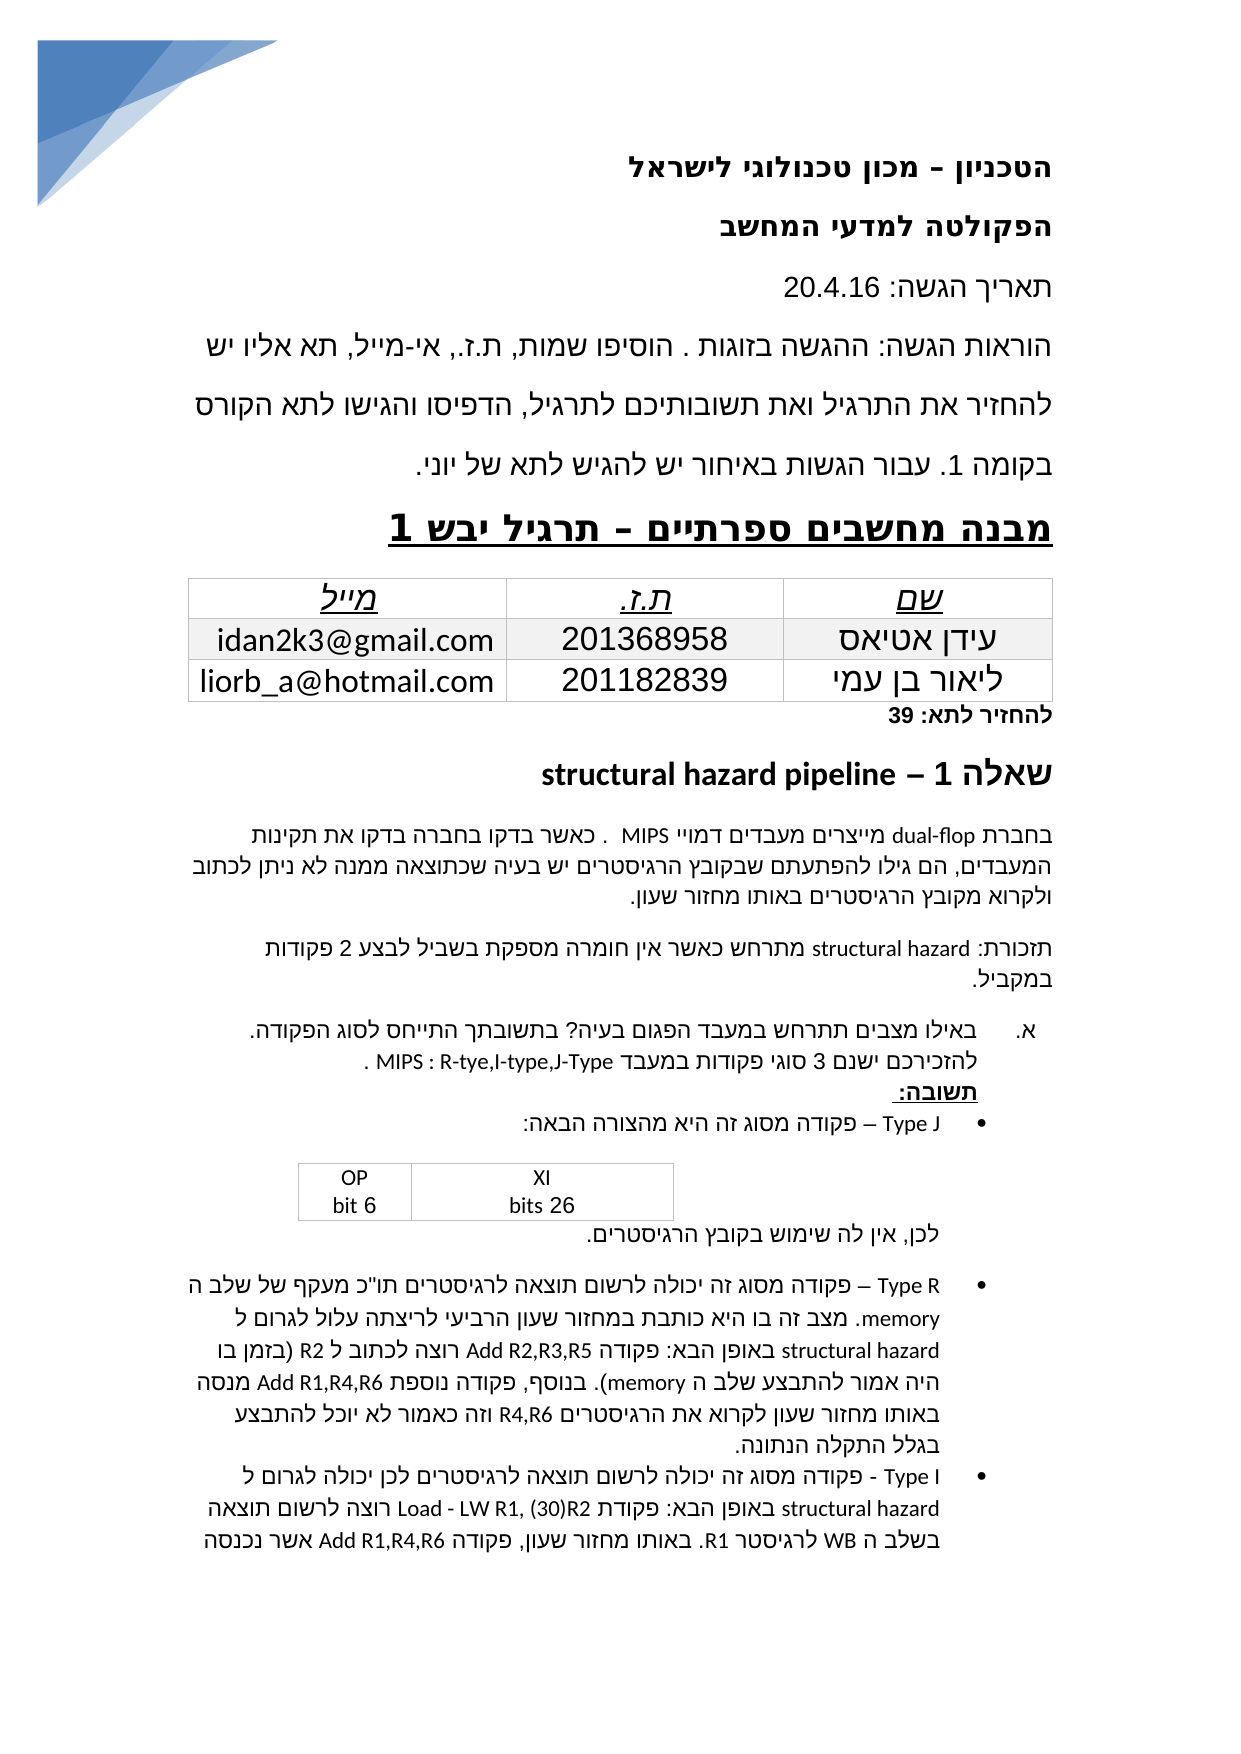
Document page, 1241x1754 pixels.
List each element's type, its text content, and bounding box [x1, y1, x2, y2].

text הטכניון – מכון טכנולוגי לישראל [187, 150, 1053, 184]
table_cell liorb_a@hotmail.com [189, 660, 506, 701]
table_cell 201368958 [507, 619, 783, 659]
text בקומה 1. עבור הגשות באיחור יש להגיש לתא של יוני. [187, 448, 1053, 481]
text להחזיר לתא: 39 [187, 702, 1053, 728]
text להחזיר את התרגיל ואת תשובותיכם לתרגיל, הדפיסו והגישו לתא הקורס [187, 388, 1053, 422]
table_cell idan2k3@gmail.com [189, 619, 506, 659]
table_header שם [784, 579, 1052, 617]
text מבנה מחשבים ספרתיים – תרגיל יבש 1 [187, 507, 1053, 551]
text בחברת dual-flop מייצרים מעבדים דמויי MIPS . כאשר בדקו בחברה בדקו את תקינות המעבדים, הם גילו להפתעתם שבקובץ הרגיסטרים יש בעיה שכתוצאה ממנה לא ניתן לכתוב ולקרוא מקובץ הרגיסטרים באותו מחזור שעון. [187, 821, 1053, 909]
table_header XI 26 bits [412, 1164, 673, 1219]
picture [37, 40, 279, 209]
table_cell ליאור בן עמי [784, 660, 1052, 701]
text תזכורת: structural hazard מתרחש כאשר אין חומרה מספקת בשביל לבצע 2 פקודות במקביל. [187, 934, 1053, 992]
list Type J – פקודה מסוג זה היא מהצורה הבאה: [187, 1109, 978, 1137]
table_header מייל [189, 579, 506, 617]
table_cell 201182839 [507, 660, 783, 701]
table_header OP 6 bit [299, 1164, 411, 1219]
table_cell עידן אטיאס [784, 619, 1052, 659]
list באילו מצבים תתרחש במעבד הפגום בעיה? בתשובתך התייחס לסוג הפקודה. להזכירכם ישנם 3 סוגי פקודות במעבד MIPS : R-tye,I-type,J-Type . [187, 1017, 1015, 1075]
text תאריך הגשה: 20.4.16 [187, 269, 1053, 303]
text הוראות הגשה: ההגשה בזוגות . הוסיפו שמות, ת.ז., אי-מייל, תא אליו יש [187, 329, 1053, 362]
text הפקולטה למדעי המחשב [187, 210, 1053, 244]
text לכן, אין לה שימוש בקובץ הרגיסטרים. [187, 1221, 978, 1247]
list Type R – פקודה מסוג זה יכולה לרשום תוצאה לרגיסטרים תו"כ מעקף של שלב ה memory. מצב זה בו היא כותבת במחזור שעון הרביעי לריצתה עלול לגרום ל structural hazard באופן הבא: פקודה Add R2,R3,R5 רוצה לכתוב ל R2 (בזמן בו היה אמור להתבצע שלב ה memory). בנוסף, פקודה נוספת Add R1,R4,R6 מנסה באותו מחזור שעון לקרוא את הרגיסטרים R4,R6 וזה כאמור לא יוכל להתבצע בגלל התקלה הנתונה. [187, 1272, 978, 1458]
list תשובה: [187, 1079, 978, 1106]
table_header ת.ז. [507, 579, 783, 617]
text שאלה 1 – structural hazard pipeline [187, 753, 1053, 794]
